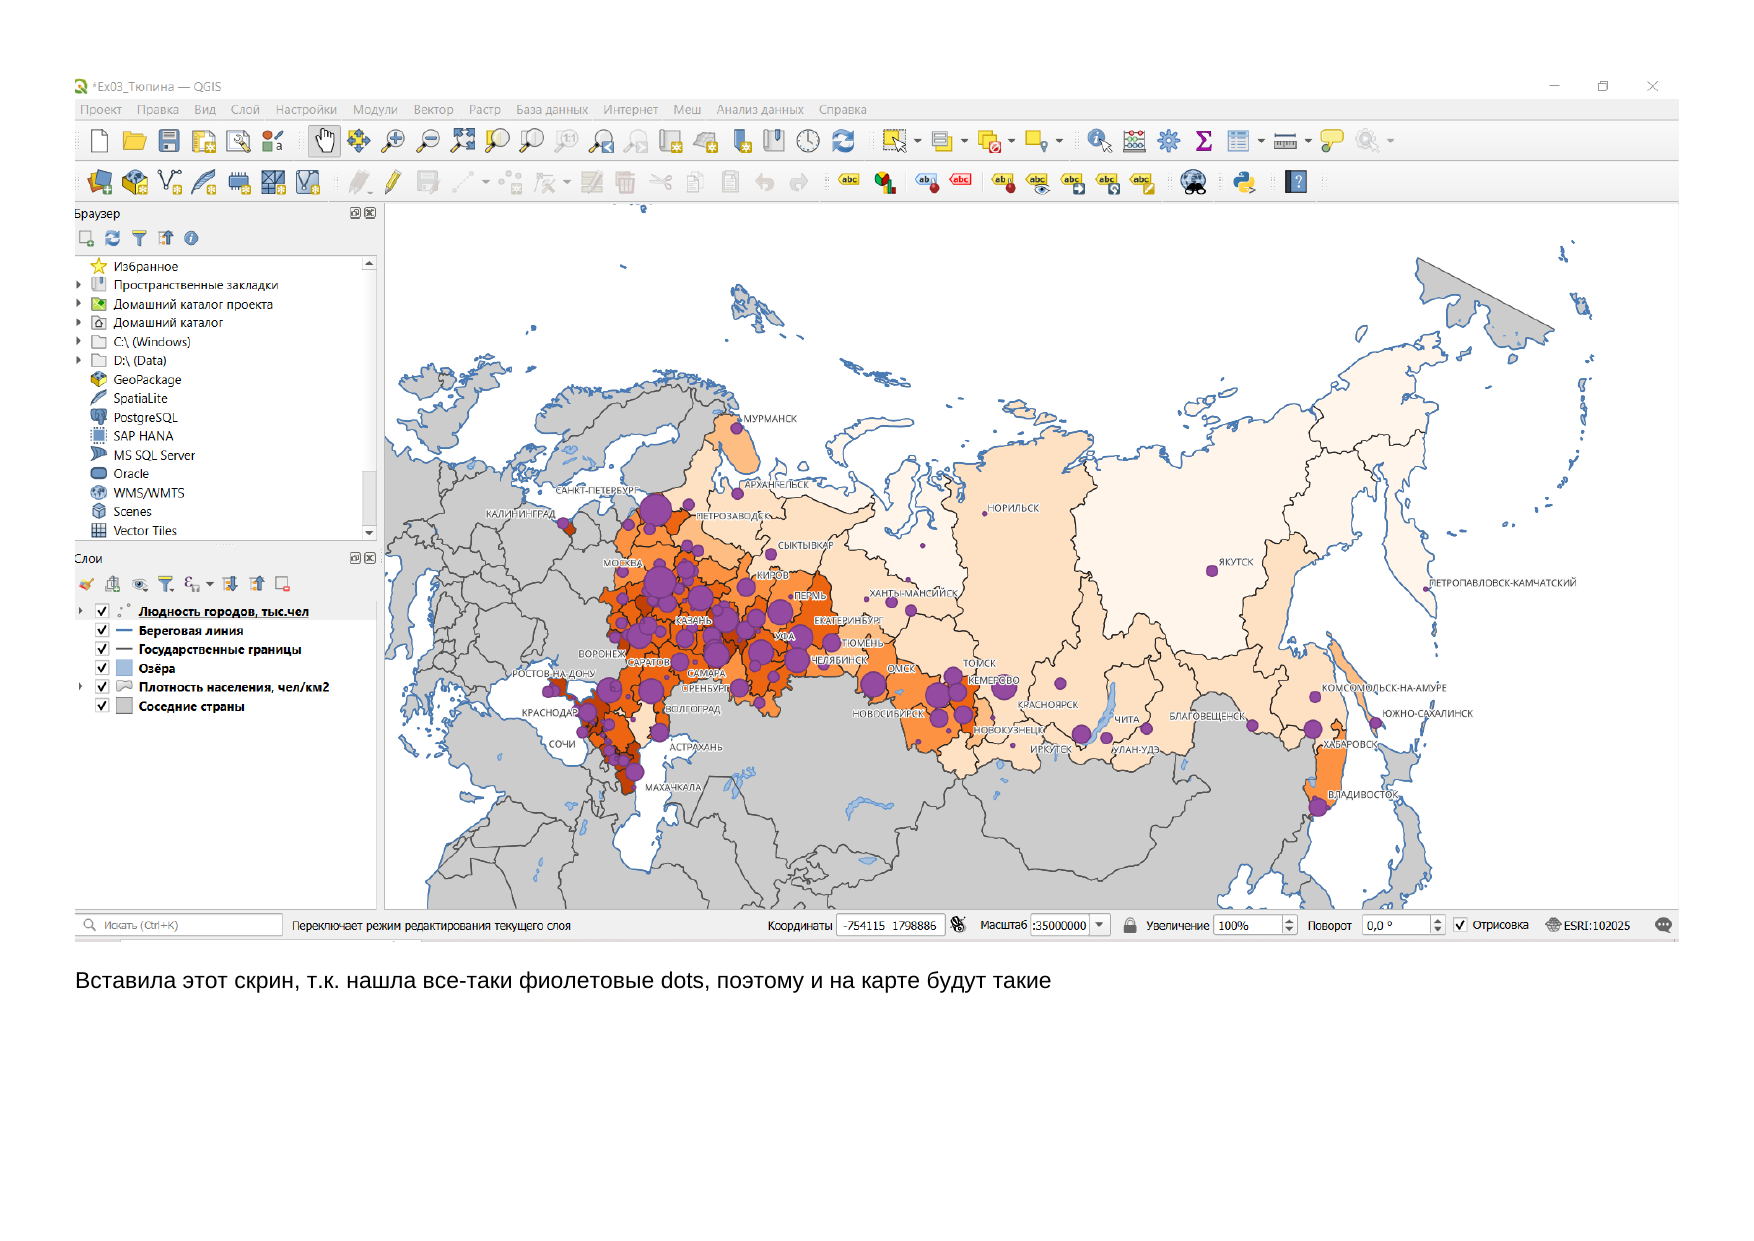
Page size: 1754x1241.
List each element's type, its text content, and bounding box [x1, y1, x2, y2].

text Вставила этот скрин, т.к. нашла все-таки фиолетовые dots, поэтому и на карте будут такие [75, 967, 1679, 993]
picture [75, 75, 1679, 942]
